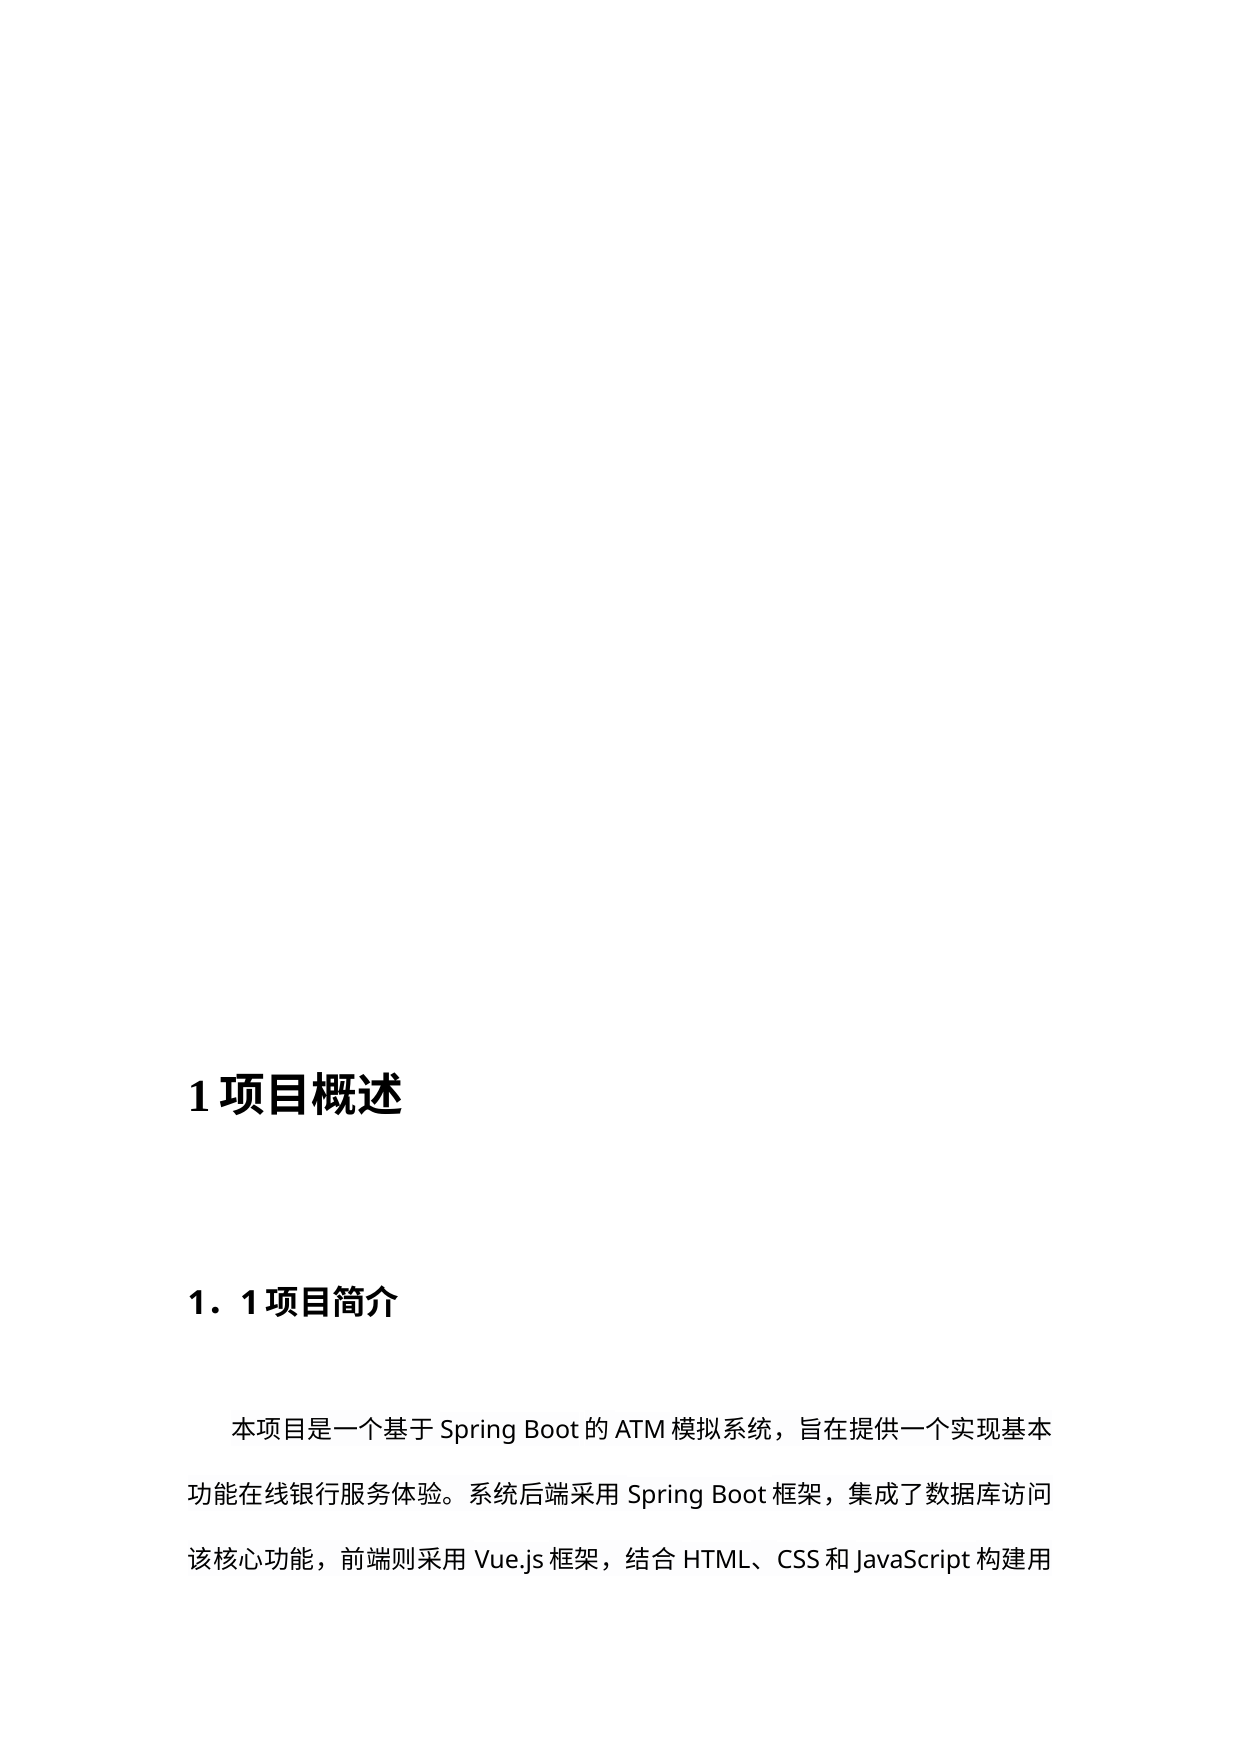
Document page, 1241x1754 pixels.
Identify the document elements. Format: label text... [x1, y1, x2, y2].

subtitle 1．1项目简介 [187, 1268, 1053, 1333]
subtitle 1项目概述 [187, 1042, 1053, 1140]
